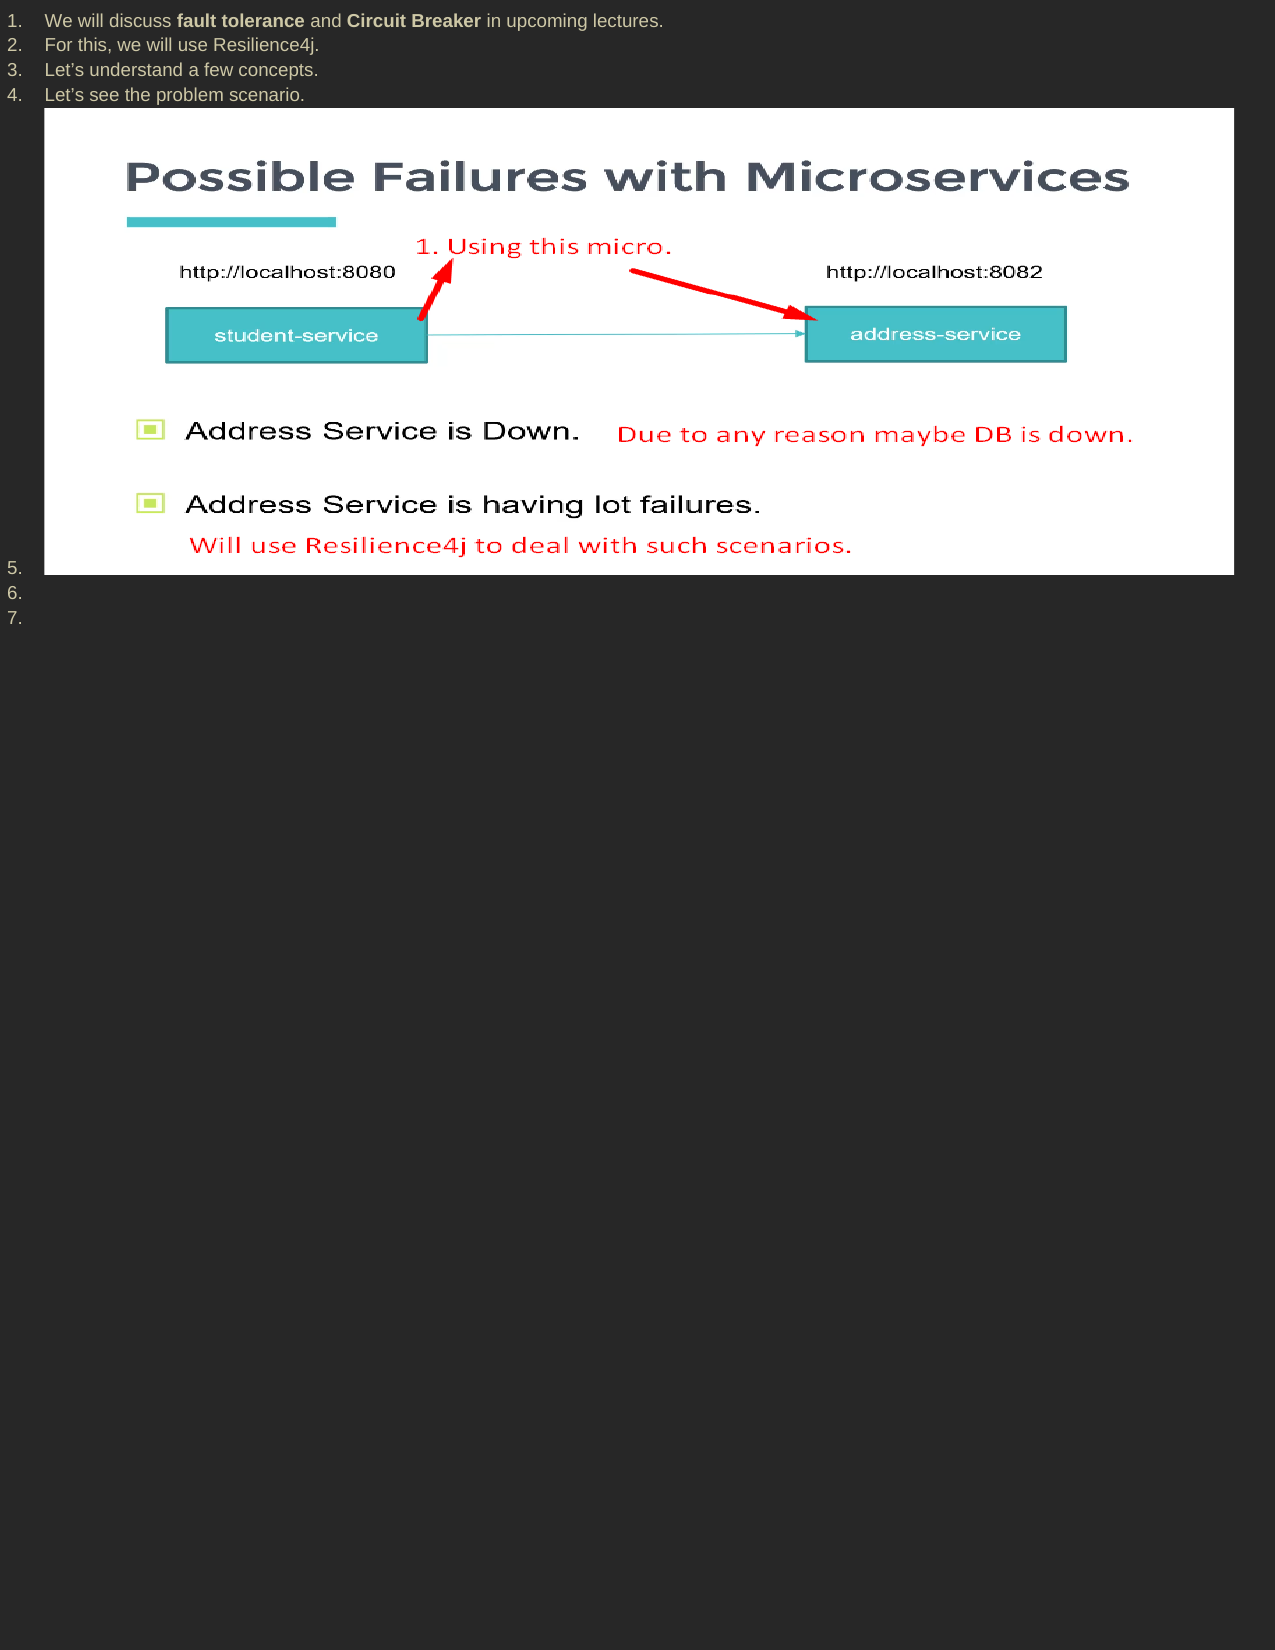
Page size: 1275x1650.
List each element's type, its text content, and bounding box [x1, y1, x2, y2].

picture [44, 108, 1235, 575]
list Let’s understand a few concepts. [7, 59, 1255, 81]
list We will discuss fault tolerance and Circuit Breaker in upcoming lectures. [7, 9, 1255, 31]
list For this, we will use Resilience4j. [7, 34, 1255, 56]
list Let’s see the problem scenario. [7, 84, 1255, 105]
